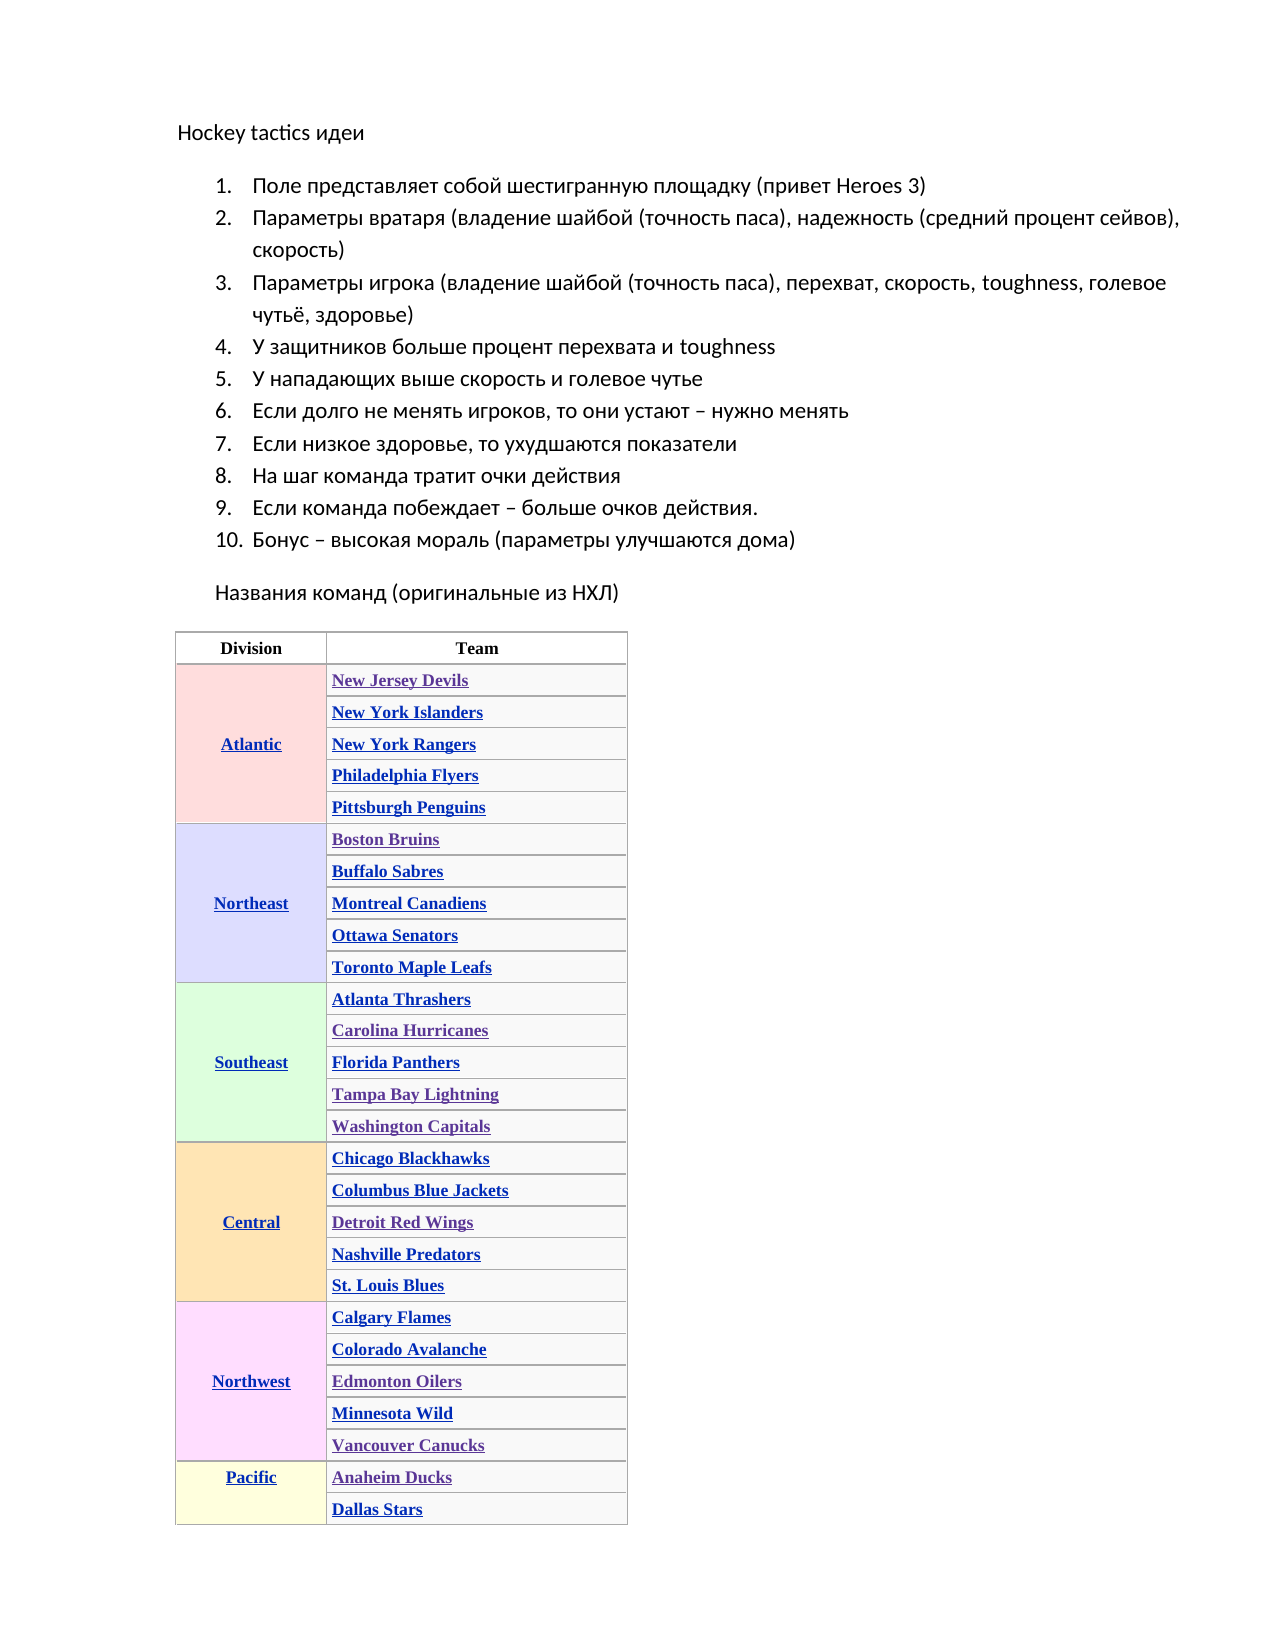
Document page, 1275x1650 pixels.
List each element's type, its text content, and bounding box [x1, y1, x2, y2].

table_cell Northwest [176, 1302, 326, 1460]
table_cell Atlanta Thrashers [327, 982, 627, 1014]
list У защитников больше процент перехвата и toughness [215, 332, 1186, 360]
table_cell Detroit Red Wings [327, 1205, 627, 1237]
list Параметры вратаря (владение шайбой (точность паса), надежность (средний процент сейвов), скорость) [215, 203, 1186, 263]
text Hockey tactics идеи [177, 118, 1186, 146]
table_cell Central [176, 1142, 326, 1301]
table_cell Columbus Blue Jackets [327, 1173, 627, 1205]
table_cell Dallas Stars [327, 1492, 627, 1524]
list Если низкое здоровье, то ухудшаются показатели [215, 429, 1186, 457]
table_cell Buffalo Sabres [327, 854, 627, 886]
table_cell Colorado Avalanche [327, 1333, 627, 1364]
table_cell Florida Panthers [327, 1046, 627, 1077]
table_cell Edmonton Oilers [327, 1364, 627, 1396]
list Если долго не менять игроков, то они устают – нужно менять [215, 396, 1186, 424]
table_cell New Jersey Devils [327, 663, 627, 695]
table_cell Southeast [176, 983, 326, 1141]
table_cell Nashville Predators [327, 1237, 627, 1269]
table_cell Minnesota Wild [327, 1396, 627, 1428]
text Названия команд (оригинальные из НХЛ) [215, 578, 1186, 606]
table_cell New York Islanders [327, 695, 627, 727]
table_cell St. Louis Blues [327, 1269, 627, 1301]
list Если команда побеждает – больше очков действия. [215, 493, 1186, 521]
table_cell Montreal Canadiens [327, 886, 627, 918]
table_cell Anaheim Ducks [327, 1460, 627, 1492]
table_cell Calgary Flames [327, 1301, 627, 1332]
table_cell Toronto Maple Leafs [327, 950, 627, 982]
list У нападающих выше скорость и голевое чутье [215, 364, 1186, 392]
table_cell Philadelphia Flyers [327, 759, 627, 791]
list На шаг команда тратит очки действия [215, 461, 1186, 489]
table_cell Pittsburgh Penguins [327, 791, 627, 822]
list Параметры игрока (владение шайбой (точность паса), перехват, скорость, toughness, голевое чутьё, здоровье) [215, 268, 1186, 328]
table_cell Pacific [176, 1461, 326, 1524]
table_cell New York Rangers [327, 727, 627, 759]
table_cell Ottawa Senators [327, 918, 627, 950]
table_cell Boston Bruins [327, 823, 627, 854]
table_header Division [176, 633, 326, 663]
list Поле представляет собой шестигранную площадку (привет Heroes 3) [215, 171, 1186, 199]
table_cell Chicago Blackhawks [327, 1141, 627, 1173]
table_cell Tampa Bay Lightning [327, 1078, 627, 1109]
table_cell Carolina Hurricanes [327, 1014, 627, 1046]
table_cell Vancouver Canucks [327, 1428, 627, 1460]
list Бонус – высокая мораль (параметры улучшаются дома) [215, 525, 1186, 553]
table_cell Washington Capitals [327, 1109, 627, 1141]
table_header Team [327, 633, 627, 663]
table_cell Atlantic [176, 664, 326, 822]
table_cell Northeast [176, 824, 326, 982]
